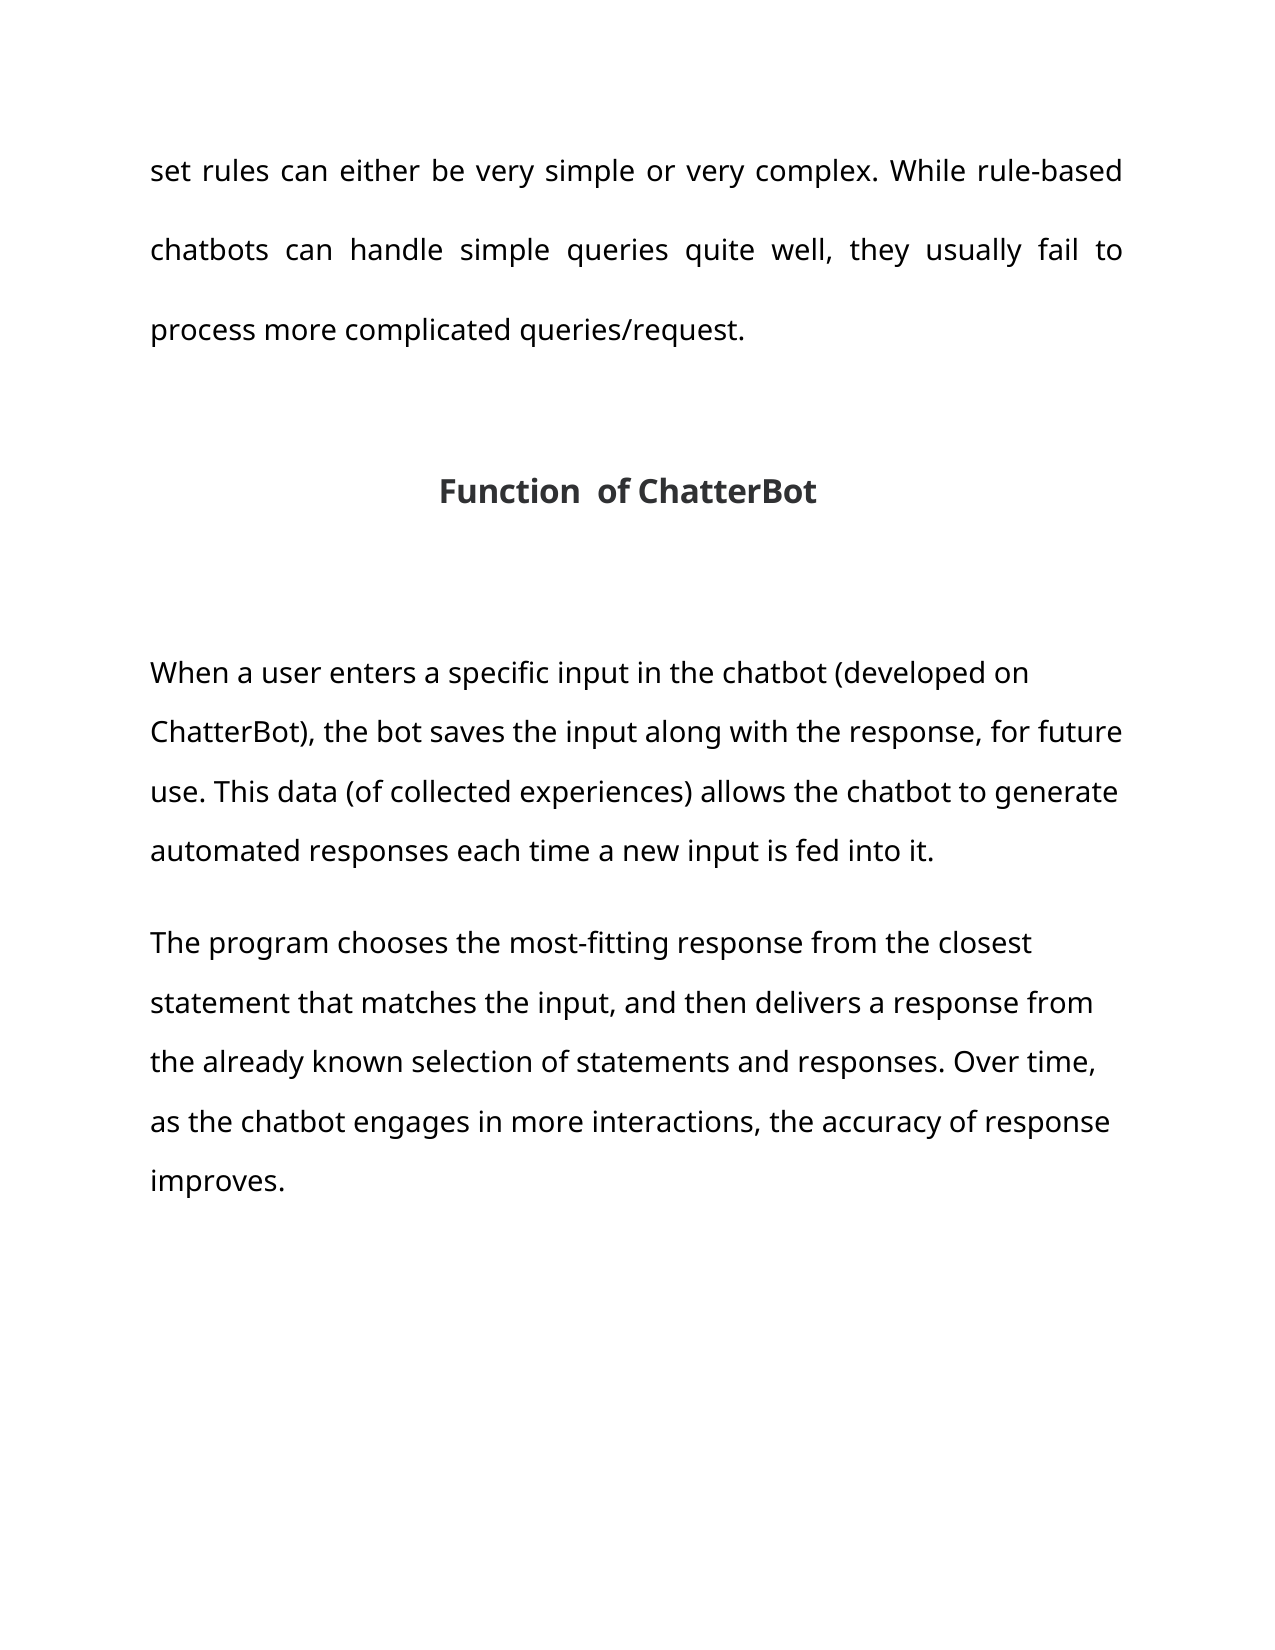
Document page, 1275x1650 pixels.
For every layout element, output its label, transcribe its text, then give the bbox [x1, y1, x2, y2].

text Function of ChatterBot [150, 467, 1125, 513]
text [150, 150, 1125, 348]
text When a user enters a specific input in the chatbot (developed on ChatterBot), the bot saves the input along with the response, for future use. This data (of collected experiences) allows the chatbot to generate automated responses each time a new input is fed into it. [150, 652, 1125, 909]
text The program chooses the most-fitting response from the closest statement that matches the input, and then delivers a response from the already known selection of statements and responses. Over time, as the chatbot engages in more interactions, the accuracy of response improves. [150, 923, 1125, 1200]
